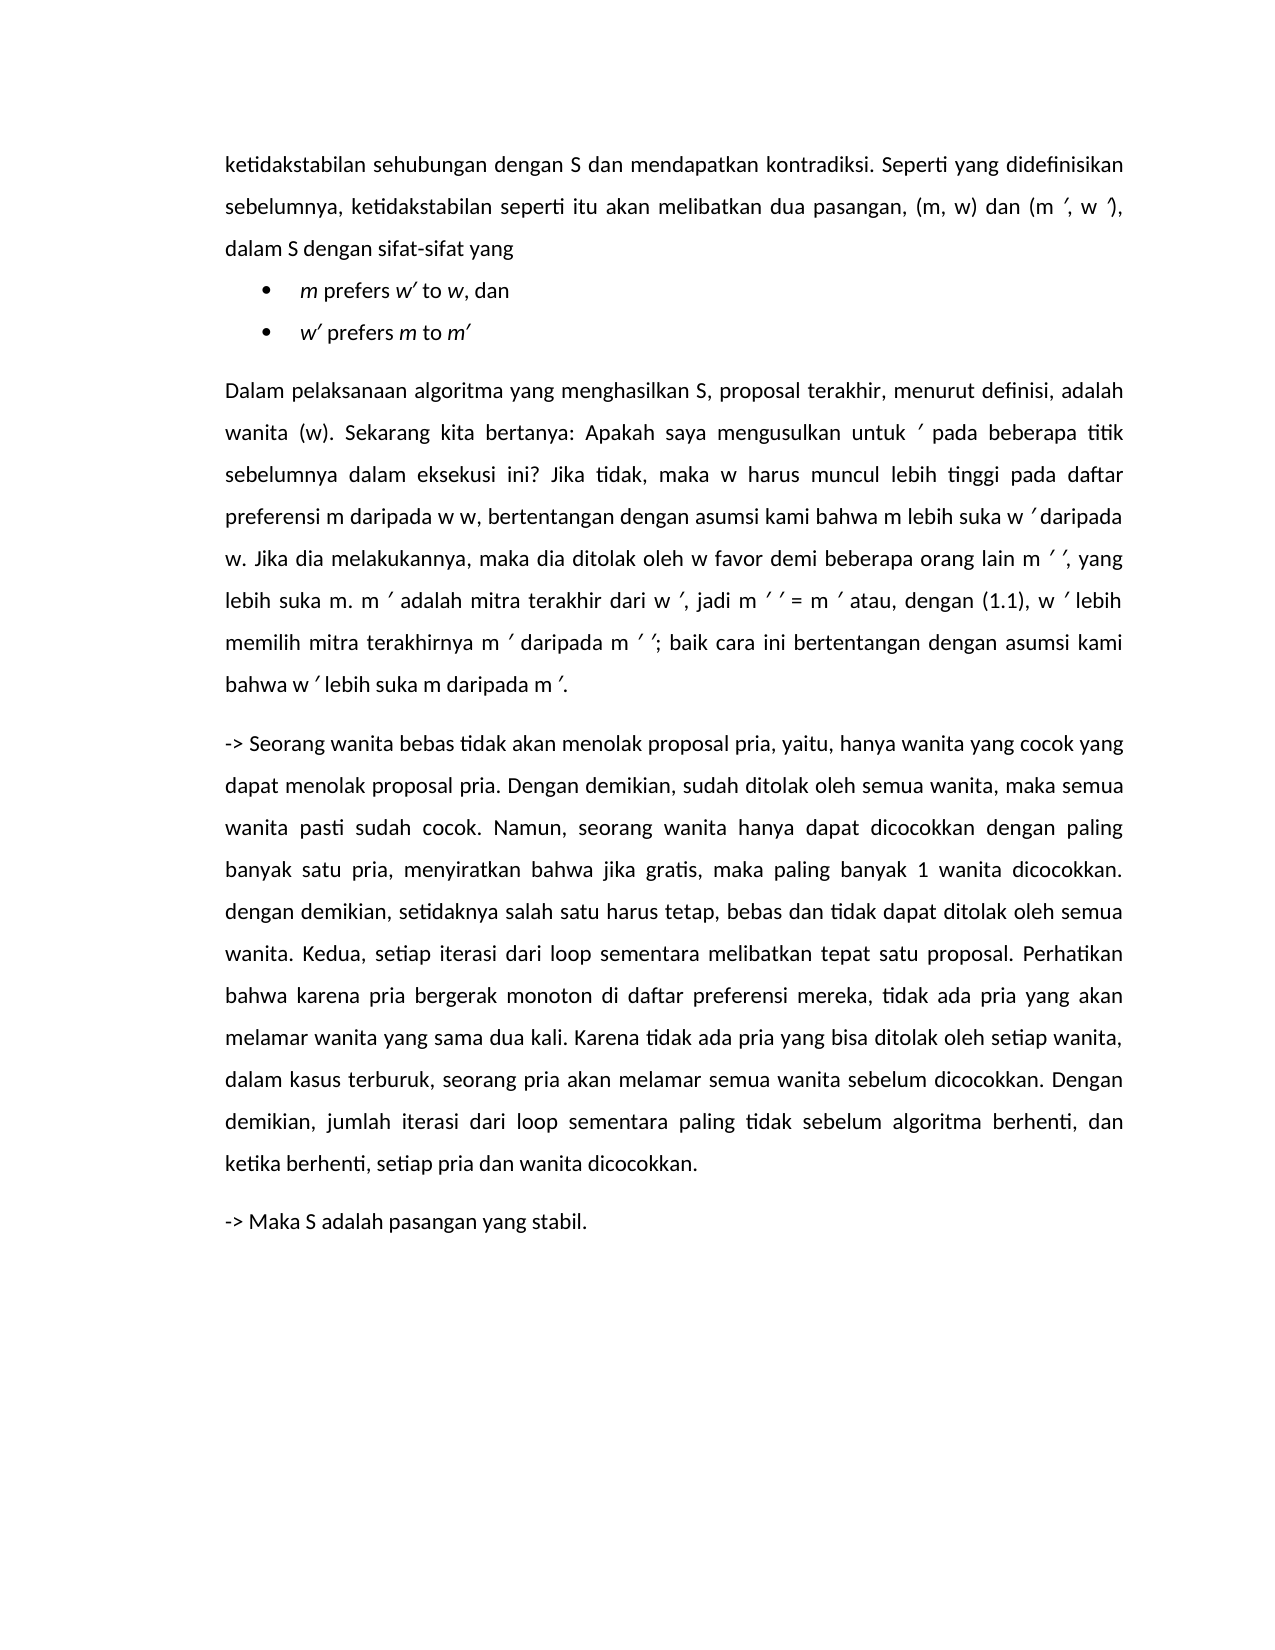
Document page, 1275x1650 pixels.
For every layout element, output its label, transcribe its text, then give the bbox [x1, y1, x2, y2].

list w′ prefers m to m′ [262, 318, 1125, 346]
list m prefers w′ to w, dan [262, 276, 1125, 304]
text -> Seorang wanita bebas tidak akan menolak proposal pria, yaitu, hanya wanita yang cocok yang dapat menolak proposal pria. Dengan demikian, sudah ditolak oleh semua wanita, maka semua wanita pasti sudah cocok. Namun, seorang wanita hanya dapat dicocokkan dengan paling banyak satu pria, menyiratkan bahwa jika gratis, maka paling banyak 1 wanita dicocokkan. dengan demikian, setidaknya salah satu harus tetap, bebas dan tidak dapat ditolak oleh semua wanita. Kedua, setiap iterasi dari loop sementara melibatkan tepat satu proposal. Perhatikan bahwa karena pria bergerak monoton di daftar preferensi mereka, tidak ada pria yang akan melamar wanita yang sama dua kali. Karena tidak ada pria yang bisa ditolak oleh setiap wanita, dalam kasus terburuk, seorang pria akan melamar semua wanita sebelum dicocokkan. Dengan demikian, jumlah iterasi dari loop sementara paling tidak sebelum algoritma berhenti, dan ketika berhenti, setiap pria dan wanita dicocokkan. [225, 729, 1125, 1177]
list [225, 150, 1125, 262]
text -> Maka S adalah pasangan yang stabil. [225, 1207, 1125, 1236]
text Dalam pelaksanaan algoritma yang menghasilkan S, proposal terakhir, menurut definisi, adalah wanita (w). Sekarang kita bertanya: Apakah saya mengusulkan untuk ′ pada beberapa titik sebelumnya dalam eksekusi ini? Jika tidak, maka w harus muncul lebih tinggi pada daftar preferensi m daripada w w, bertentangan dengan asumsi kami bahwa m lebih suka w ′ daripada w. Jika dia melakukannya, maka dia ditolak oleh w favor demi beberapa orang lain m ′ ′, yang lebih suka m. m ′ adalah mitra terakhir dari w ′, jadi m ′ ′ = m ′ atau, dengan (1.1), w ′ lebih memilih mitra terakhirnya m ′ daripada m ′ ′; baik cara ini bertentangan dengan asumsi kami bahwa w ′ lebih suka m daripada m ′. [225, 377, 1125, 698]
